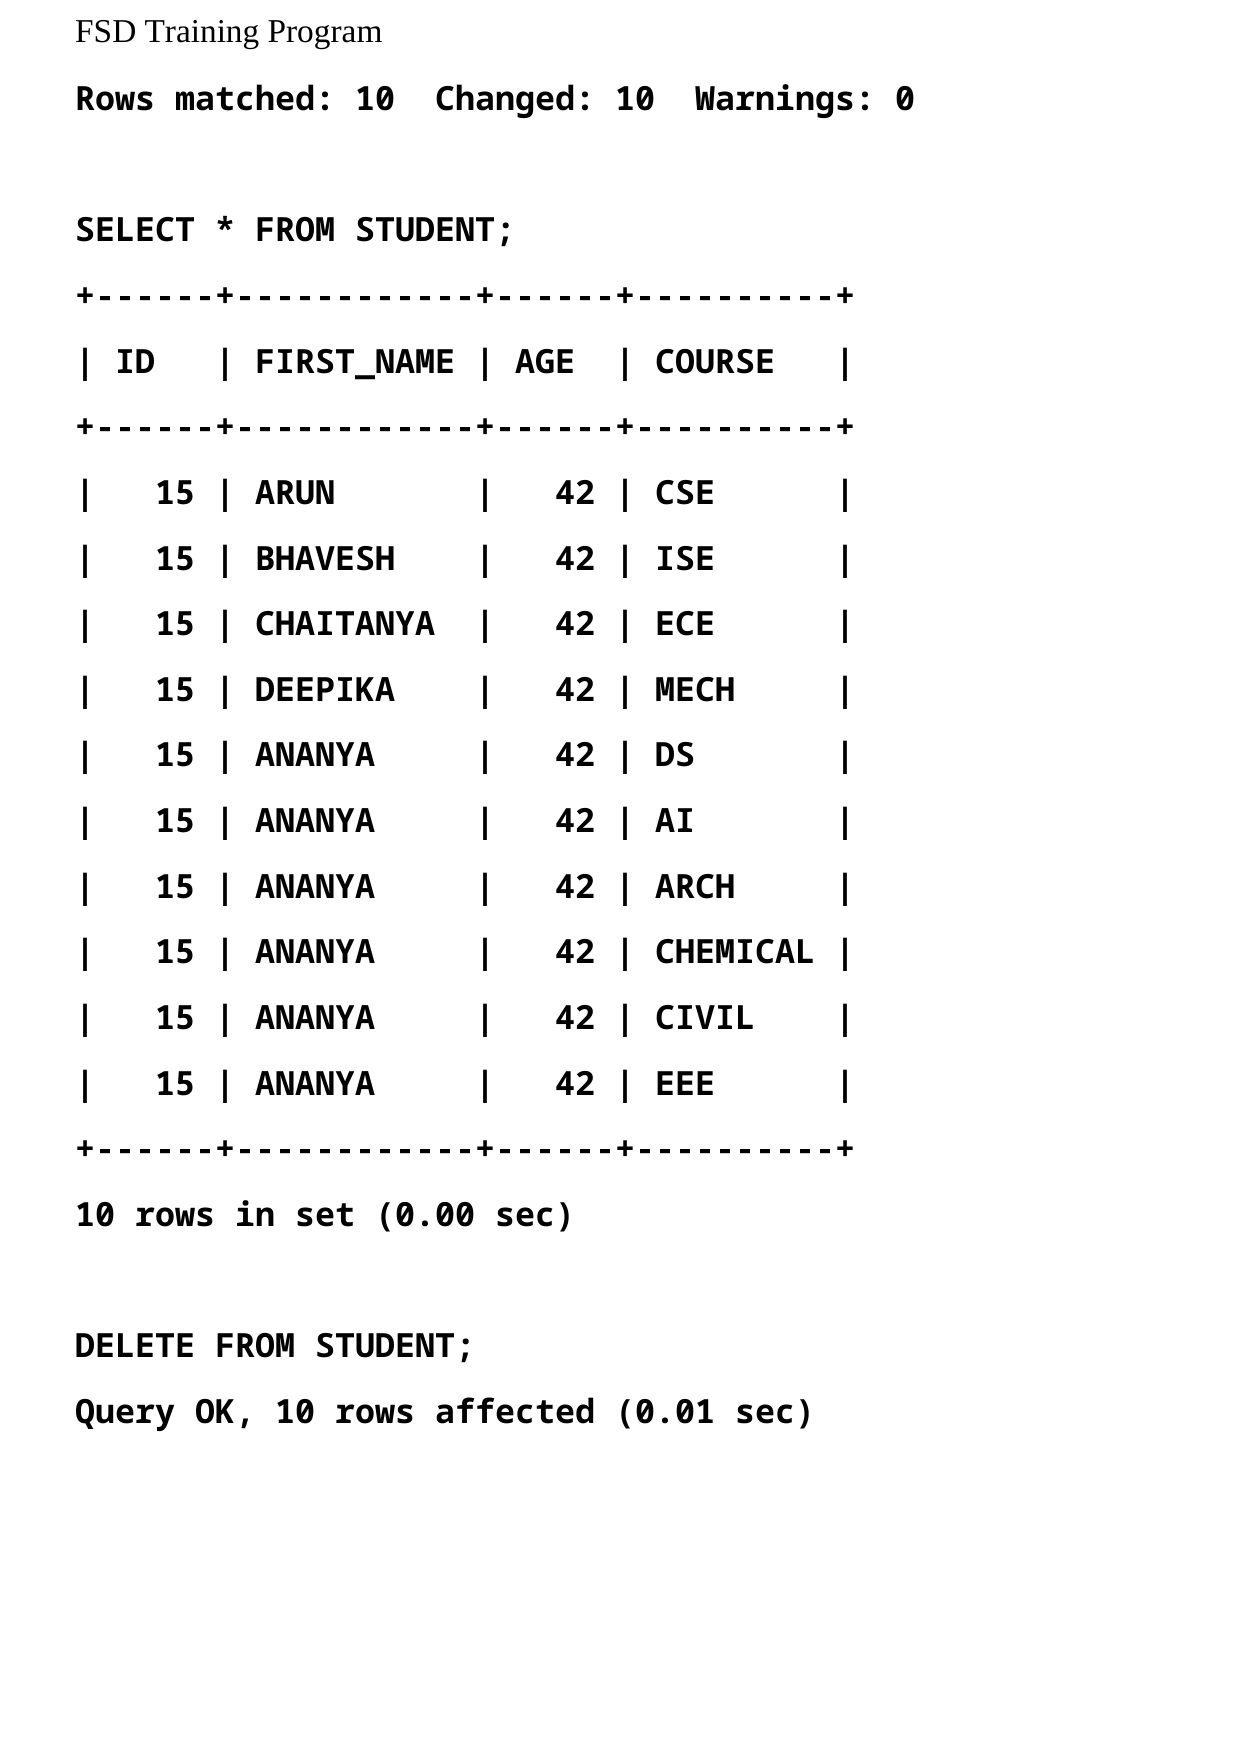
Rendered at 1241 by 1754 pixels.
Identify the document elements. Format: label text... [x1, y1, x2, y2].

text | 15 | ANANYA | 42 | DS | [75, 731, 1165, 777]
text | ID | FIRST_NAME | AGE | COURSE | [75, 337, 1165, 383]
text | 15 | DEEPIKA | 42 | MECH | [75, 666, 1165, 711]
text 10 rows in set (0.00 sec) [75, 1191, 1165, 1236]
text | 15 | ANANYA | 42 | AI | [75, 797, 1165, 842]
text | 15 | ANANYA | 42 | CHEMICAL | [75, 928, 1165, 973]
text DELETE FROM STUDENT; [75, 1322, 1165, 1367]
text | 15 | ANANYA | 42 | ARCH | [75, 862, 1165, 908]
text SELECT * FROM STUDENT; [75, 206, 1165, 252]
text +------+------------+------+----------+ [75, 1125, 1165, 1170]
text Query OK, 10 rows affected (0.01 sec) [75, 1387, 1165, 1433]
text Rows matched: 10 Changed: 10 Warnings: 0 [75, 75, 1165, 120]
text | 15 | ANANYA | 42 | CIVIL | [75, 994, 1165, 1039]
text +------+------------+------+----------+ [75, 403, 1165, 448]
text | 15 | CHAITANYA | 42 | ECE | [75, 600, 1165, 645]
text | 15 | BHAVESH | 42 | ISE | [75, 534, 1165, 580]
text | 15 | ANANYA | 42 | EEE | [75, 1059, 1165, 1105]
text +------+------------+------+----------+ [75, 272, 1165, 317]
text | 15 | ARUN | 42 | CSE | [75, 469, 1165, 514]
